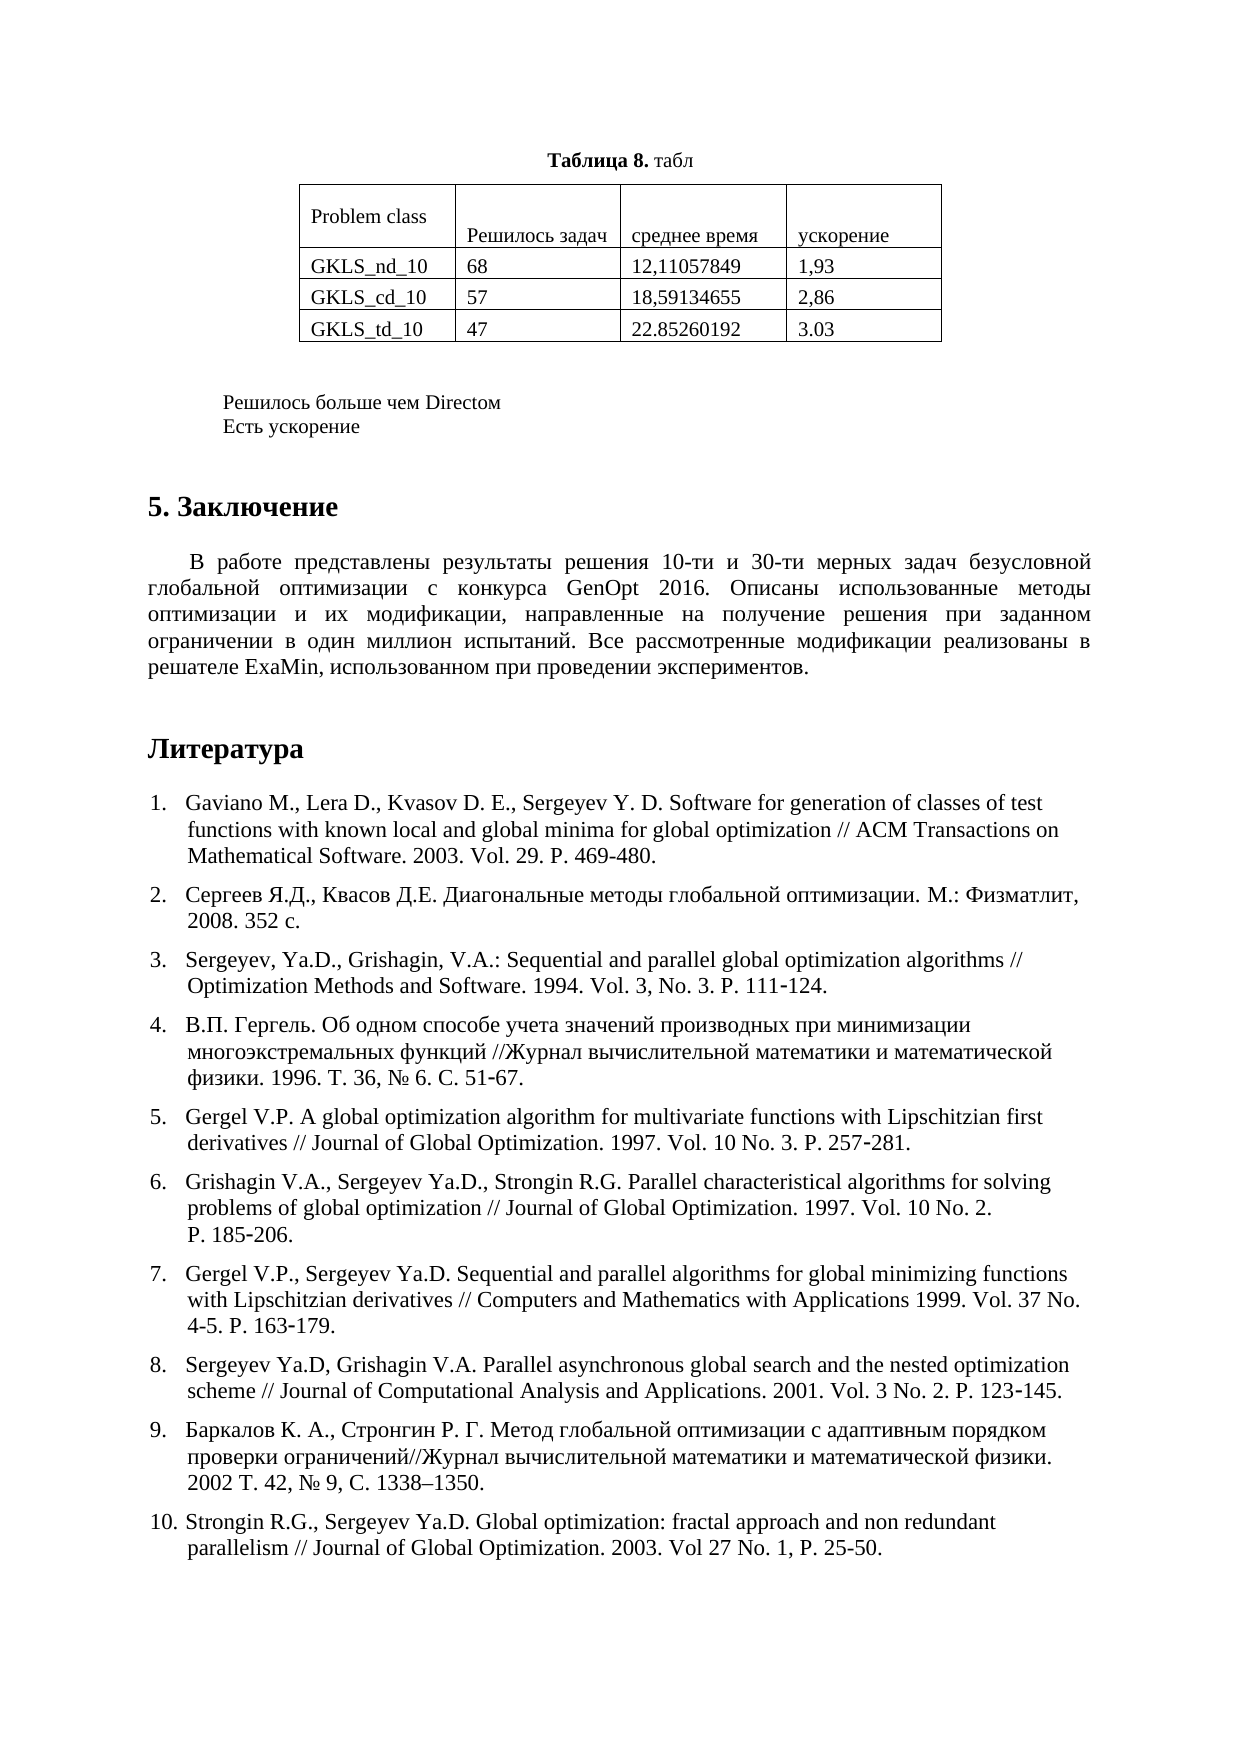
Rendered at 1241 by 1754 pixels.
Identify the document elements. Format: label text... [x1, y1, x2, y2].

subtitle Литература [148, 731, 1092, 764]
table_header среднее время [621, 185, 786, 247]
table_cell 12,11057849 [621, 248, 786, 278]
table_header ускорение [787, 185, 941, 247]
table_cell GKLS_cd_10 [300, 279, 455, 309]
list Баркалов К. А., Стронгин Р. Г. Метод глобальной оптимизации с адаптивным порядком проверки ограничений//Журнал вычислительной математики и математической физики. 2002 Т. 42, № 9, С. 1338–1350. [149, 1416, 1092, 1496]
list Grishagin V.A., Sergeyev Ya.D., Strongin R.G. Parallel characteristical algorithms for solving problems of global optimization // Journal of Global Optimization. 1997. Vol. 10 No. 2. P. 185206. [149, 1168, 1092, 1247]
table_cell GKLS_nd_10 [300, 248, 455, 278]
list В.П. Гергель. Об одном способе учета значений производных при минимизации многоэкстремальных функций //Журнал вычислительной математики и математической физики. 1996. Т. 36, № 6. С. 5167. [149, 1011, 1092, 1090]
table_header Problem class [300, 185, 455, 247]
list Sergeyev Ya.D, Grishagin V.A. Parallel asynchronous global search and the nested optimization scheme // Journal of Computational Analysis and Applications. 2001. Vol. 3 No. 2. P. 123145. [149, 1351, 1092, 1404]
list Решилось больше чем Directом [223, 390, 1092, 414]
subtitle 5. Заключение [148, 489, 1092, 523]
list Strongin R.G., Sergeyev Ya.D. Global optimization: fractal approach and non redundant parallelism // Journal of Global Optimization. 2003. Vol 27 No. 1, P. 25-50. [149, 1508, 1092, 1561]
table_cell 3.03 [787, 310, 941, 341]
table_header Решилось задач [456, 185, 620, 247]
text Таблица 8. табл [148, 148, 1093, 172]
text В работе представлены результаты решения 10-ти и 30-ти мерных задач безусловной глобальной оптимизации с конкурса GenOpt 2016. Описаны использованные методы оптимизации и их модификации, направленные на получение решения при заданном ограничении в один миллион испытаний. Все рассмотренные модификации реализованы в решателе ExaMin, использованном при проведении экспериментов. [148, 548, 1092, 679]
list Gergel V.P. A global optimization algorithm for multivariate functions with Lipschitzian first derivatives // Journal of Global Optimization. 1997. Vol. 10 No. 3. P. 257281. [149, 1103, 1092, 1156]
list Gergel V.P., Sergeyev Ya.D. Sequential and parallel algorithms for global minimizing functions with Lipschitzian derivatives // Computers and Mathematics with Applications 1999. Vol. 37 No. 4-5. P. 163179. [149, 1260, 1092, 1339]
table_cell 1,93 [787, 248, 941, 278]
table_cell 2,86 [787, 279, 941, 309]
table_cell 57 [456, 279, 620, 309]
table_cell 18,59134655 [621, 279, 786, 309]
table_cell 22.85260192 [621, 310, 786, 341]
table_cell GKLS_td_10 [300, 310, 455, 341]
list Сергеев Я.Д., Квасов Д.Е. Диагональные методы глобальной оптимизации. М.: Физматлит, 2008. 352 c. [149, 881, 1092, 934]
list Gaviano M., Lera D., Kvasov D. E., Sergeyev Y. D. Software for generation of classes of test functions with known local and global minima for global optimization // ACM Transactions on Mathematical Software. 2003. Vol. 29. P. 469-480. [149, 789, 1092, 868]
list Есть ускорение [223, 414, 1092, 438]
table_cell 47 [456, 310, 620, 341]
table_cell 68 [456, 248, 620, 278]
list Sergeyev, Ya.D., Grishagin, V.A.: Sequential and parallel global optimization algorithms // Optimization Methods and Software. 1994. Vol. 3, No. 3. P. 111124. [149, 946, 1092, 999]
